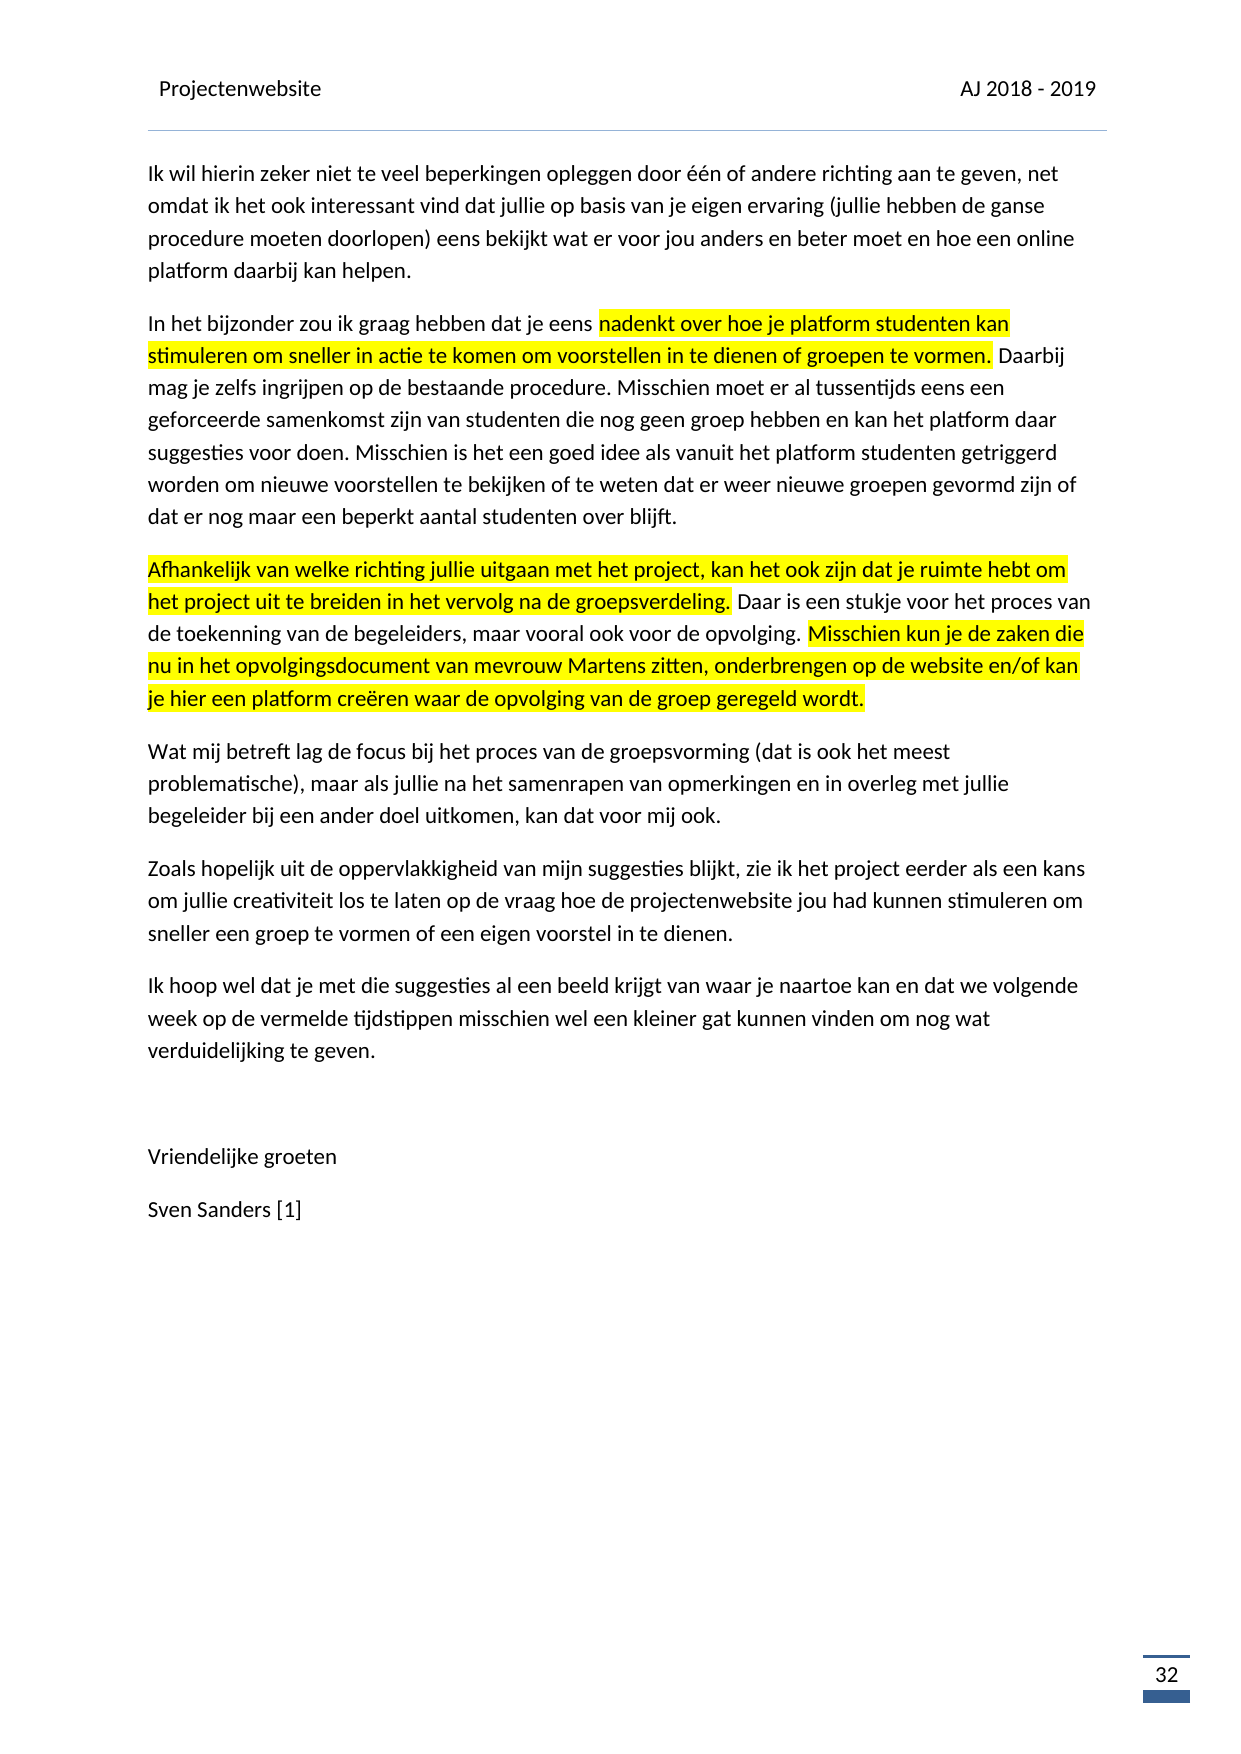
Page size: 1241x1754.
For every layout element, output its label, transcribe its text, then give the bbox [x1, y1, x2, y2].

text Vriendelijke groeten [148, 1142, 1093, 1170]
text Ik wil hierin zeker niet te veel beperkingen opleggen door één of andere richting aan te geven, net omdat ik het ook interessant vind dat jullie op basis van je eigen ervaring (jullie hebben de ganse procedure moeten doorlopen) eens bekijkt wat er voor jou anders en beter moet en hoe een online platform daarbij kan helpen. [148, 159, 1093, 284]
text In het bijzonder zou ik graag hebben dat je eens nadenkt over hoe je platform studenten kan stimuleren om sneller in actie te komen om voorstellen in te dienen of groepen te vormen. Daarbij mag je zelfs ingrijpen op de bestaande procedure. Misschien moet er al tussentijds eens een geforceerde samenkomst zijn van studenten die nog geen groep hebben en kan het platform daar suggesties voor doen. Misschien is het een goed idee als vanuit het platform studenten getriggerd worden om nieuwe voorstellen te bekijken of te weten dat er weer nieuwe groepen gevormd zijn of dat er nog maar een beperkt aantal studenten over blijft. [148, 309, 1093, 530]
text Ik hoop wel dat je met die suggesties al een beeld krijgt van waar je naartoe kan en dat we volgende week op de vermelde tijdstippen misschien wel een kleiner gat kunnen vinden om nog wat verduidelijking te geven. [148, 972, 1093, 1064]
text Afhankelijk van welke richting jullie uitgaan met het project, kan het ook zijn dat je ruimte hebt om het project uit te breiden in het vervolg na de groepsverdeling. Daar is een stukje voor het proces van de toekenning van de begeleiders, maar vooral ook voor de opvolging. Misschien kun je de zaken die nu in het opvolgingsdocument van mevrouw Martens zitten, onderbrengen op de website en/of kan je hier een platform creëren waar de opvolging van de groep geregeld wordt. [148, 555, 1093, 712]
text Sven Sanders [148, 1195, 1093, 1223]
text Zoals hopelijk uit de oppervlakkigheid van mijn suggesties blijkt, zie ik het project eerder als een kans om jullie creativiteit los te laten op de vraag hoe de projectenwebsite jou had kunnen stimuleren om sneller een groep te vormen of een eigen voorstel in te dienen. [148, 854, 1093, 947]
text Wat mij betreft lag de focus bij het proces van de groepsvorming (dat is ook het meest problematische), maar als jullie na het samenrapen van opmerkingen en in overleg met jullie begeleider bij een ander doel uitkomen, kan dat voor mij ook. [148, 737, 1093, 829]
